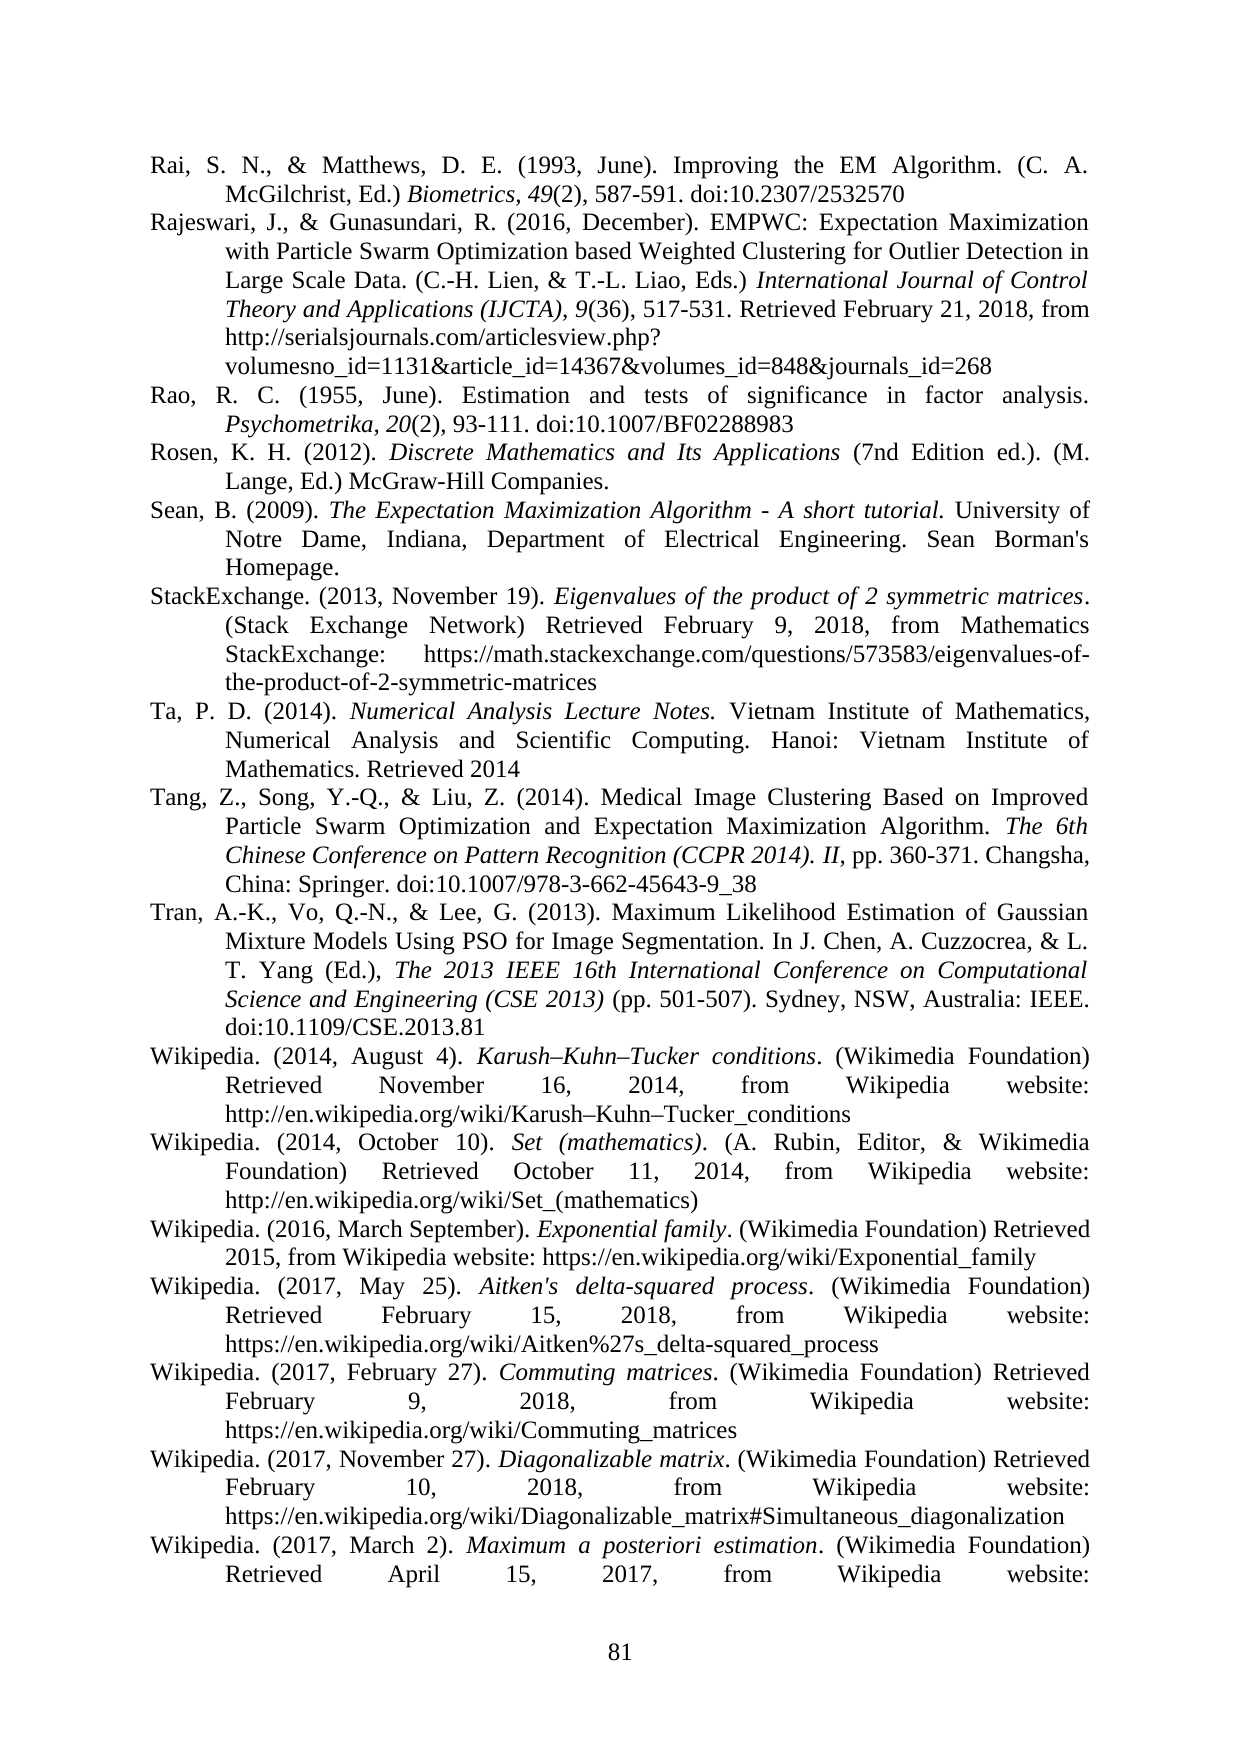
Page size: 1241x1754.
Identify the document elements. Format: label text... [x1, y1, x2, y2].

text StackExchange. (2013, November 19). Eigenvalues of the product of 2 symmetric matrices. (Stack Exchange Network) Retrieved February 9, 2018, from Mathematics StackExchange: https://math.stackexchange.com/questions/573583/eigenvalues-of-the-product-of-2-symmetric-matrices [150, 581, 1090, 696]
text Sean, B. (2009). The Expectation Maximization Algorithm - A short tutorial. University of Notre Dame, Indiana, Department of Electrical Engineering. Sean Borman's Homepage. [150, 495, 1090, 581]
text Wikipedia. (2017, May 25). Aitken's delta-squared process. (Wikimedia Foundation) Retrieved February 15, 2018, from Wikipedia website: https://en.wikipedia.org/wiki/Aitken%27s_delta-squared_process [150, 1271, 1090, 1357]
text Wikipedia. (2014, October 10). Set (mathematics). (A. Rubin, Editor, & Wikimedia Foundation) Retrieved October 11, 2014, from Wikipedia website: http://en.wikipedia.org/wiki/Set_(mathematics) [150, 1127, 1090, 1214]
text Rao, R. C. (1955, June). Estimation and tests of significance in factor analysis. Psychometrika, 20(2), 93-111. doi:10.1007/BF02288983 [150, 380, 1090, 437]
text Wikipedia. (2017, November 27). Diagonalizable matrix. (Wikimedia Foundation) Retrieved February 10, 2018, from Wikipedia website: https://en.wikipedia.org/wiki/Diagonalizable_matrix#Simultaneous_diagonalization [150, 1444, 1090, 1530]
text Rai, S. N., & Matthews, D. E. (1993, June). Improving the EM Algorithm. (C. A. McGilchrist, Ed.) Biometrics, 49(2), 587-591. doi:10.2307/2532570 [150, 150, 1090, 207]
text Rosen, K. H. (2012). Discrete Mathematics and Its Applications (7nd Edition ed.). (M. Lange, Ed.) McGraw-Hill Companies. [150, 437, 1090, 495]
text Ta, P. D. (2014). Numerical Analysis Lecture Notes. Vietnam Institute of Mathematics, Numerical Analysis and Scientific Computing. Hanoi: Vietnam Institute of Mathematics. Retrieved 2014 [150, 696, 1090, 782]
text Tang, Z., Song, Y.-Q., & Liu, Z. (2014). Medical Image Clustering Based on Improved Particle Swarm Optimization and Expectation Maximization Algorithm. The 6th Chinese Conference on Pattern Recognition (CCPR 2014). II, pp. 360-371. Changsha, China: Springer. doi:10.1007/978-3-662-45643-9_38 [150, 782, 1090, 897]
text Wikipedia. (2014, August 4). Karush–Kuhn–Tucker conditions. (Wikimedia Foundation) Retrieved November 16, 2014, from Wikipedia website: http://en.wikipedia.org/wiki/Karush–Kuhn–Tucker_conditions [150, 1041, 1090, 1127]
text Wikipedia. (2017, February 27). Commuting matrices. (Wikimedia Foundation) Retrieved February 9, 2018, from Wikipedia website: https://en.wikipedia.org/wiki/Commuting_matrices [150, 1357, 1090, 1444]
text Rajeswari, J., & Gunasundari, R. (2016, December). EMPWC: Expectation Maximization with Particle Swarm Optimization based Weighted Clustering for Outlier Detection in Large Scale Data. (C.-H. Lien, & T.-L. Liao, Eds.) International Journal of Control Theory and Applications (IJCTA), 9(36), 517-531. Retrieved February 21, 2018, from http://serialsjournals.com/articlesview.php?volumesno_id=1131&article_id=14367&volumes_id=848&journals_id=268 [150, 207, 1090, 380]
text Tran, A.-K., Vo, Q.-N., & Lee, G. (2013). Maximum Likelihood Estimation of Gaussian Mixture Models Using PSO for Image Segmentation. In J. Chen, A. Cuzzocrea, & L. T. Yang (Ed.), The 2013 IEEE 16th International Conference on Computational Science and Engineering (CSE 2013) (pp. 501-507). Sydney, NSW, Australia: IEEE. doi:10.1109/CSE.2013.81 [150, 897, 1090, 1041]
text Wikipedia. (2016, March September). Exponential family. (Wikimedia Foundation) Retrieved 2015, from Wikipedia website: https://en.wikipedia.org/wiki/Exponential_family [150, 1214, 1090, 1271]
